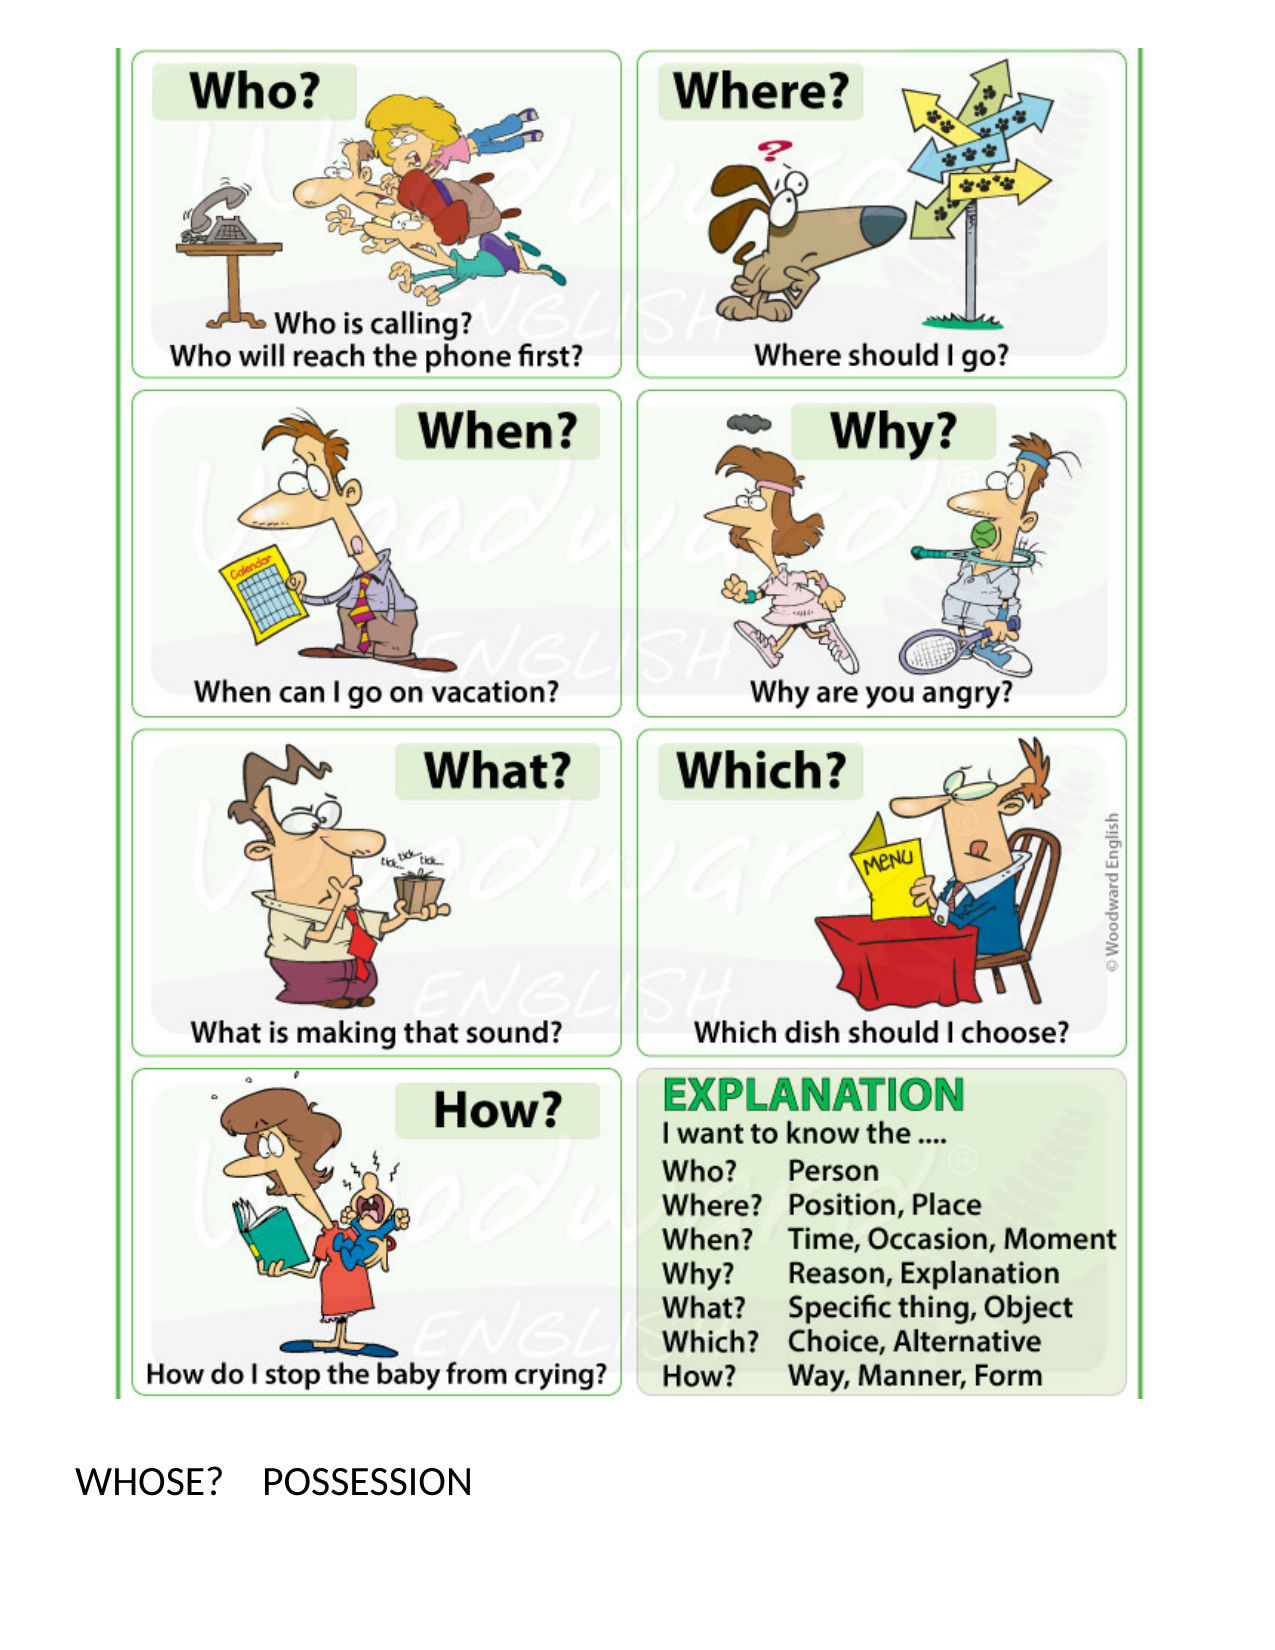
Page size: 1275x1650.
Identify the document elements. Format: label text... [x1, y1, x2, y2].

text WHOSE? POSSESSION [75, 1396, 1200, 1506]
picture [111, 48, 1146, 1399]
